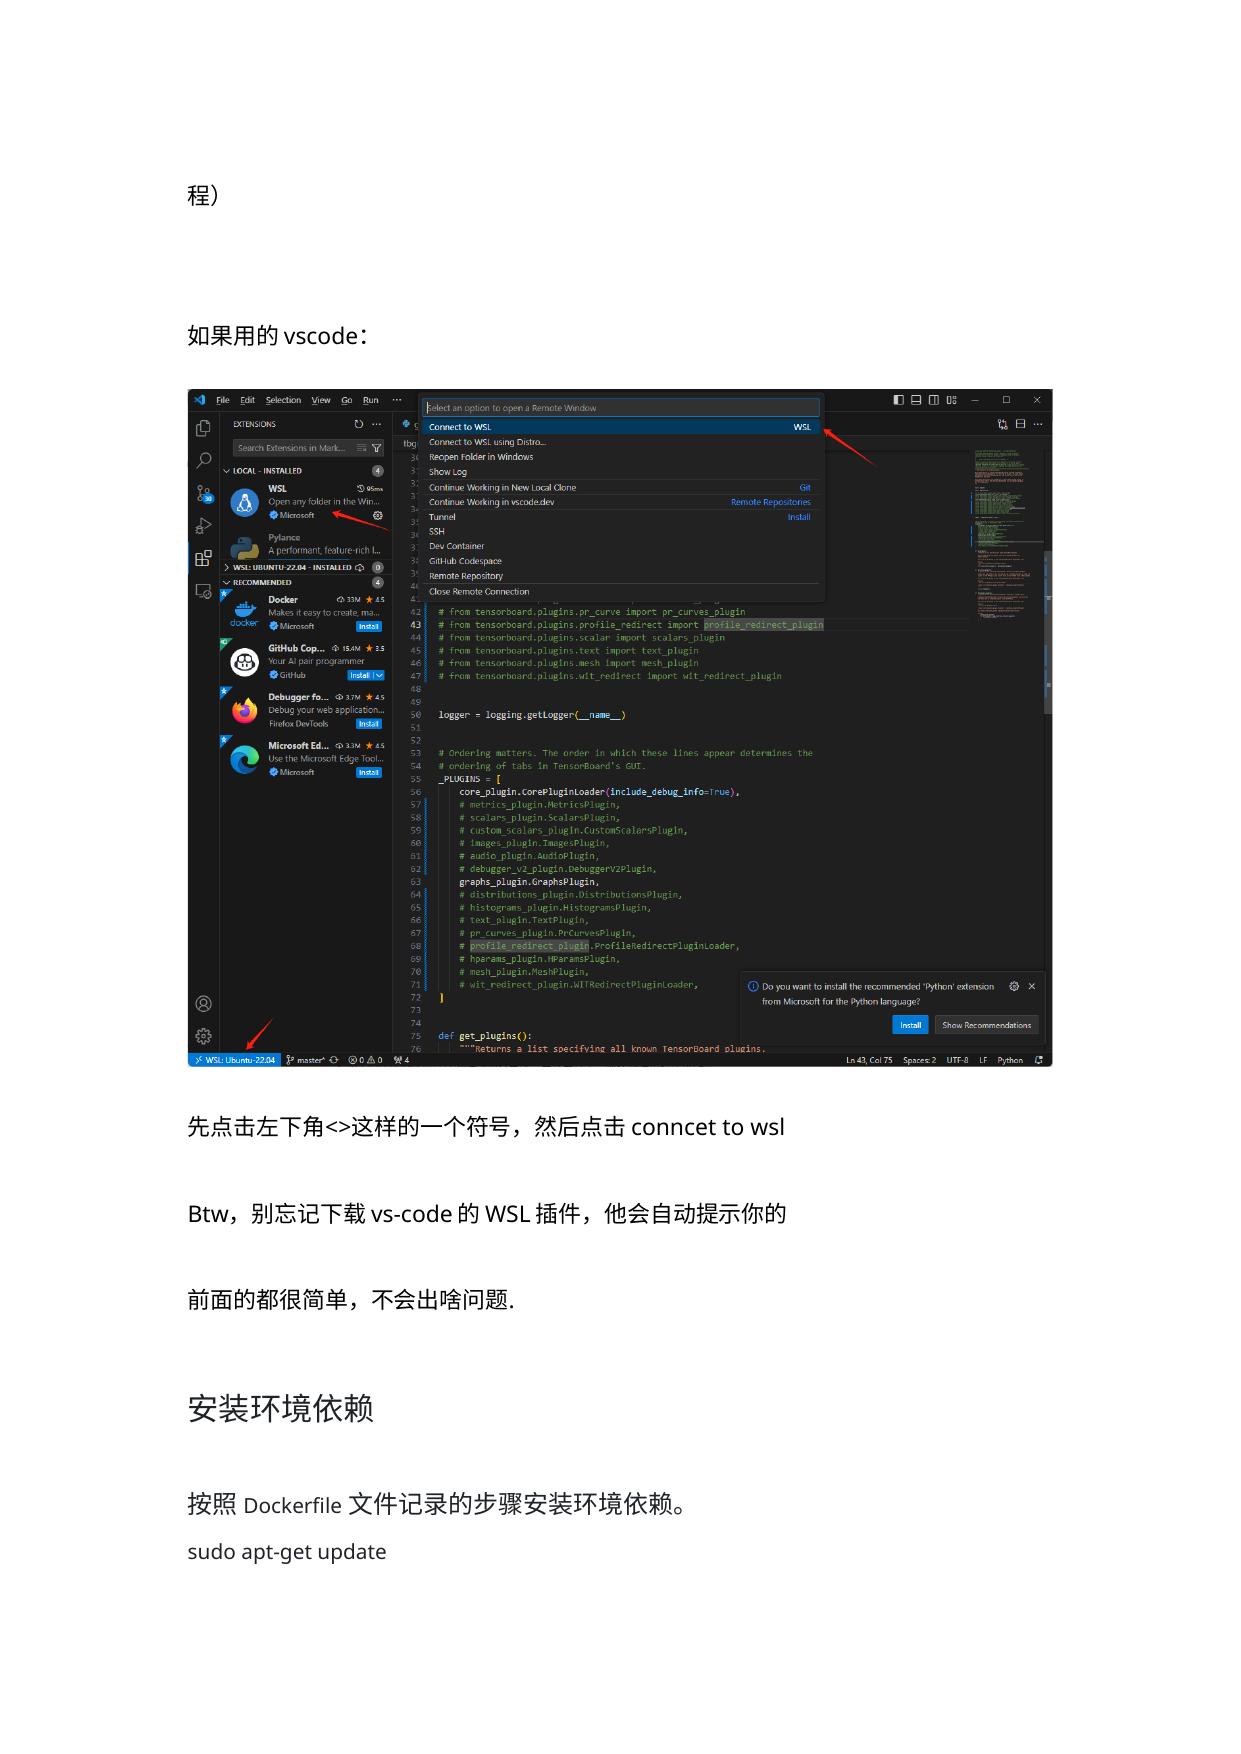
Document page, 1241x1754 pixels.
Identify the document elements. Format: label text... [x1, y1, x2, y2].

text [187, 162, 1053, 227]
text 先点击左下角<>这样的一个符号，然后点击conncet to wsl [187, 1093, 1053, 1158]
text sudo apt-get update [187, 1536, 1053, 1568]
text Btw，别忘记下载vs-code的WSL插件，他会自动提示你的 [187, 1179, 1053, 1244]
picture [187, 389, 1053, 1067]
text 前面的都很简单，不会出啥问题. [187, 1266, 1053, 1331]
text 如果用的vscode： [187, 302, 1053, 367]
text 按照 Dockerfile 文件记录的步骤安装环境依赖。 [187, 1471, 1053, 1536]
subtitle 安装环境依赖 [187, 1374, 1053, 1439]
